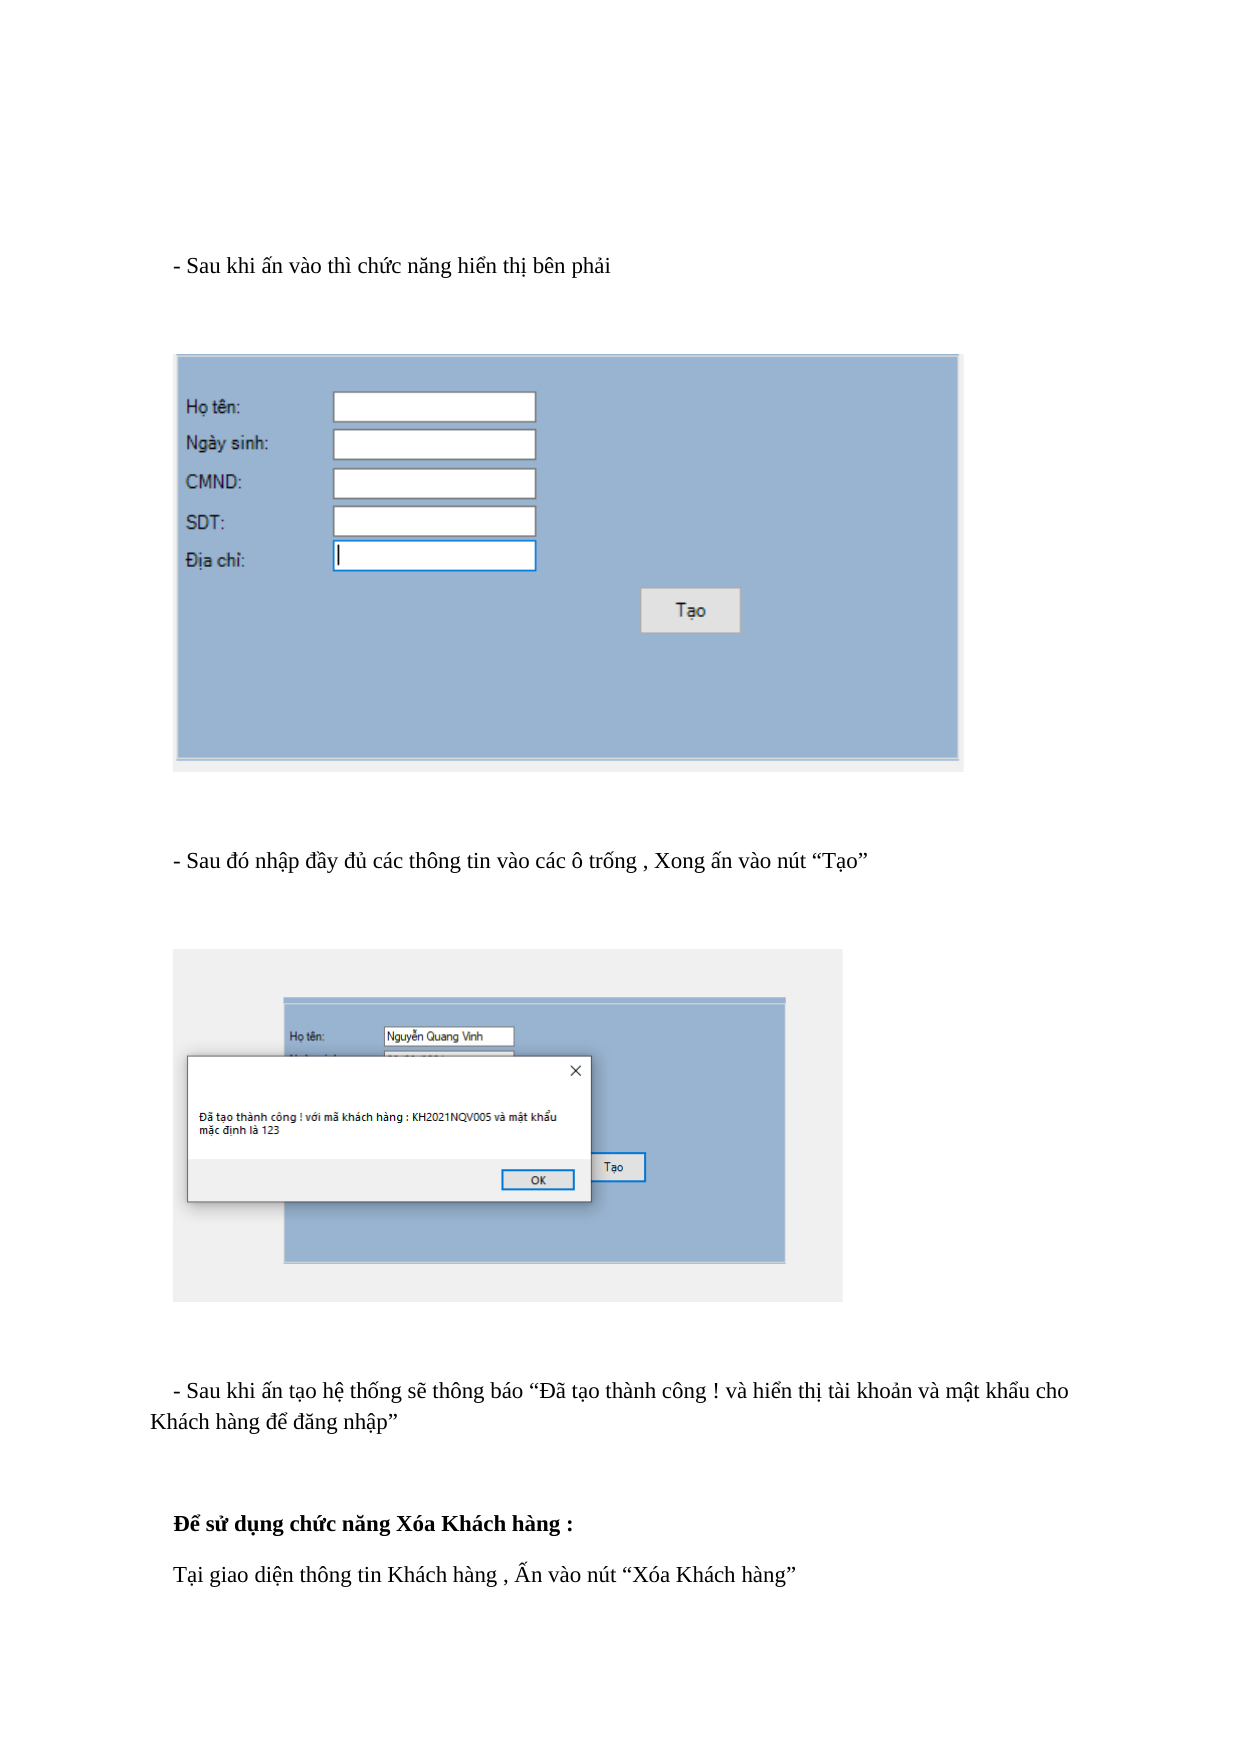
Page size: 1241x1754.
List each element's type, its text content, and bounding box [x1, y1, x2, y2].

picture [172, 354, 964, 772]
text Để sử dụng chức năng Xóa Khách hàng : [150, 1510, 1090, 1536]
picture [172, 949, 843, 1302]
text - Sau đó nhập đầy đủ các thông tin vào các ô trống , Xong ấn vào nút “Tạo” [150, 847, 1090, 874]
text - Sau khi ấn vào thì chức năng hiển thị bên phải [150, 252, 1090, 278]
text - Sau khi ấn tạo hệ thống sẽ thông báo “Đã tạo thành công ! và hiển thị tài khoản và mật khẩu cho Khách hàng để đăng nhập” [150, 1377, 1090, 1434]
text Tại giao diện thông tin Khách hàng , Ấn vào nút “Xóa Khách hàng” [150, 1561, 1090, 1587]
